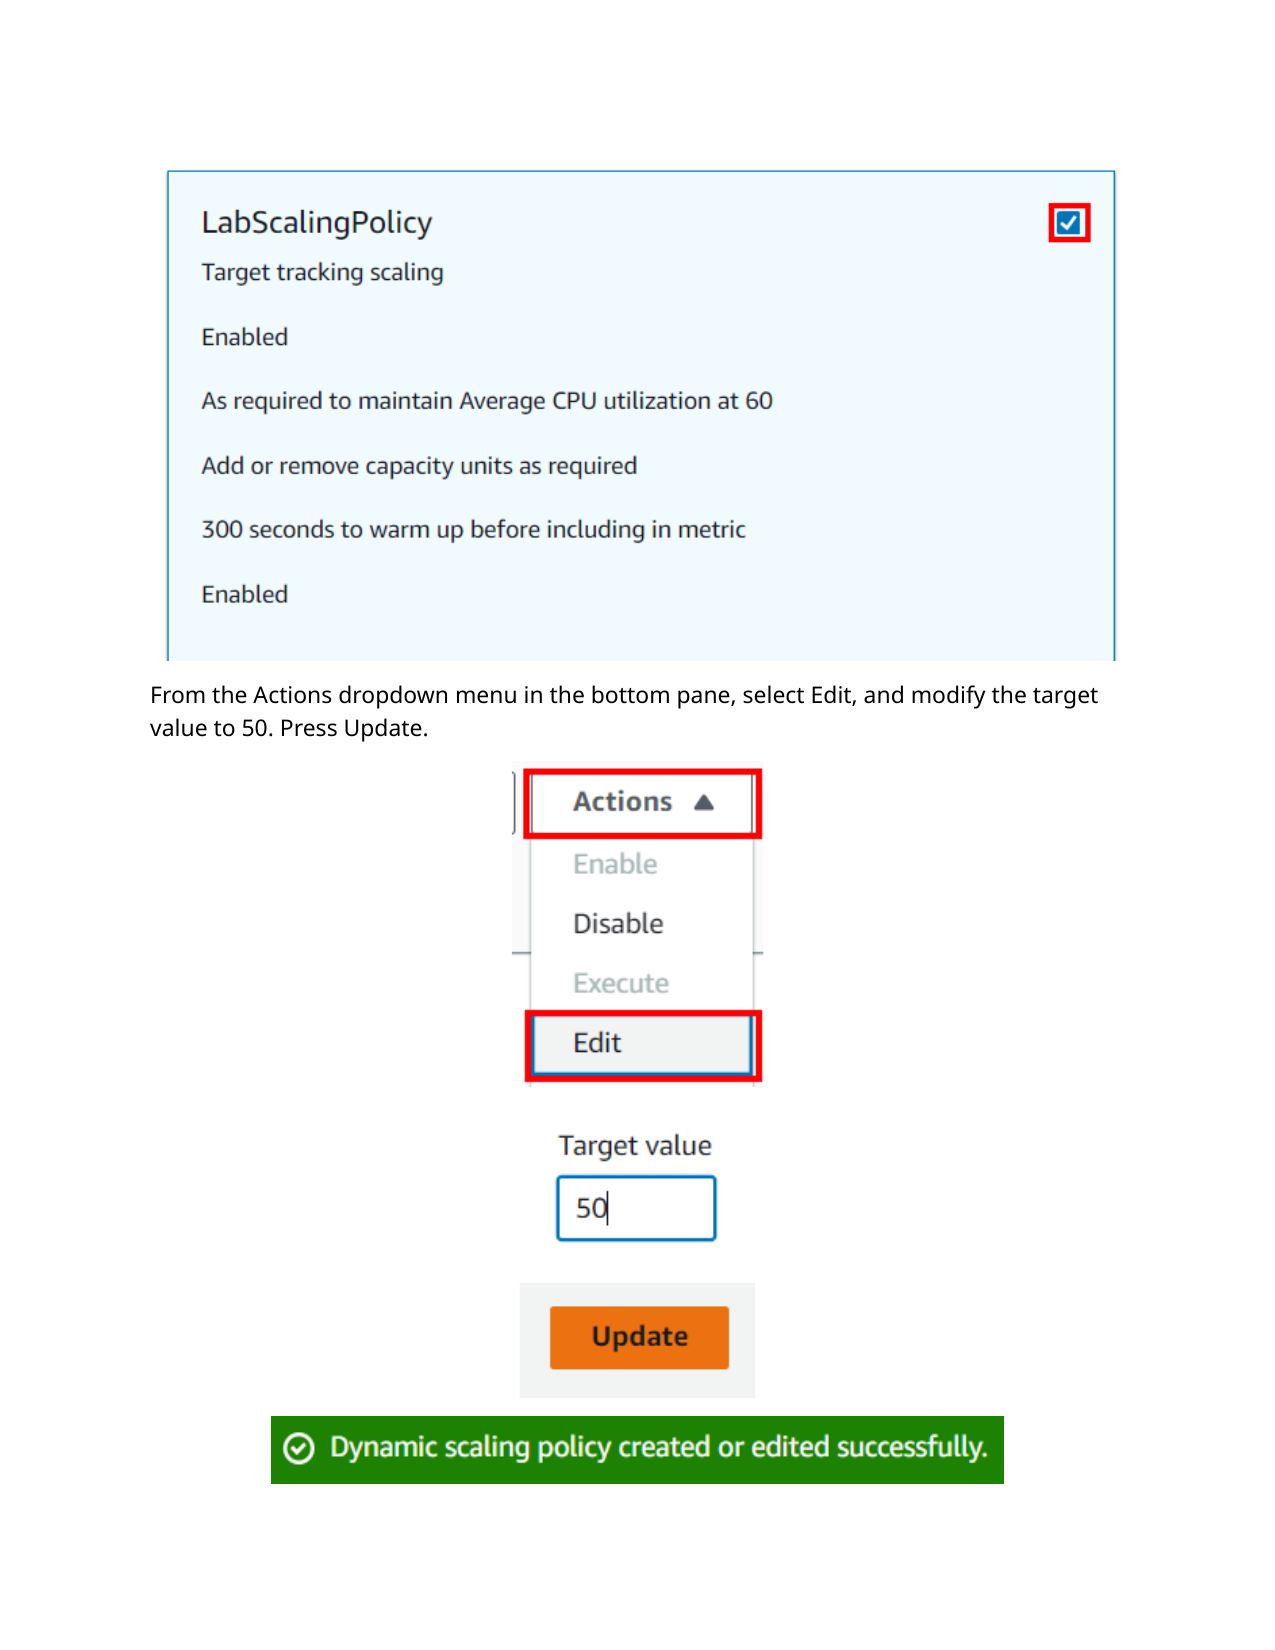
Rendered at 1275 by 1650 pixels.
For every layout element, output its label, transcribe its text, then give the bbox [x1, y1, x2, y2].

picture [519, 1283, 756, 1398]
picture [150, 150, 1125, 661]
picture [527, 1105, 748, 1265]
text From the Actions dropdown menu in the bottom pane, select Edit, and modify the target value to 50. Press Update. [150, 679, 1125, 743]
picture [511, 761, 764, 1087]
picture [271, 1416, 1004, 1484]
